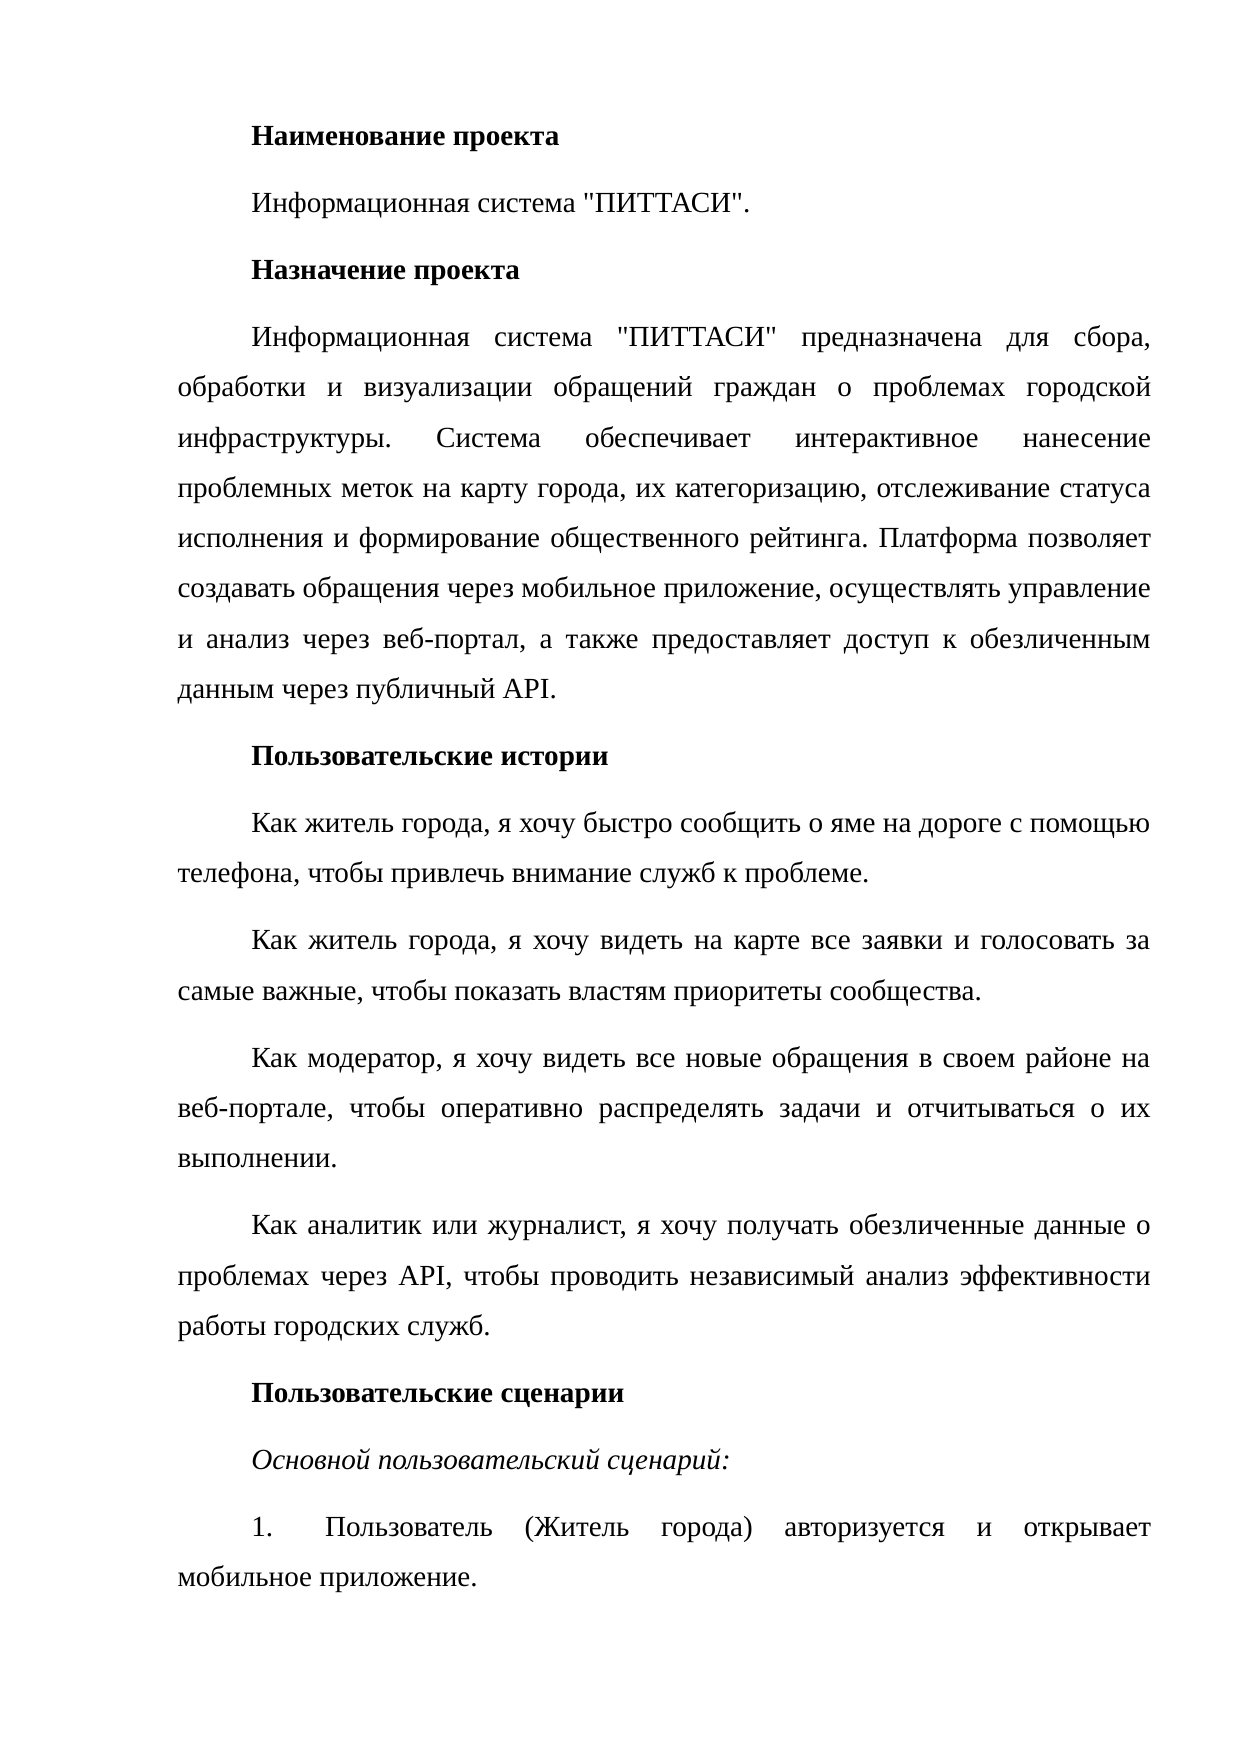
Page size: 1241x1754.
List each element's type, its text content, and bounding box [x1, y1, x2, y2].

text Пользовательские истории [177, 738, 1152, 772]
text Основной пользовательский сценарий: [177, 1442, 1152, 1476]
text Как модератор, я хочу видеть все новые обращения в своем районе на веб-портале, чтобы оперативно распределять задачи и отчитываться о их выполнении. [177, 1040, 1152, 1174]
text Информационная система "ПИТТАСИ". [177, 185, 1152, 219]
text Наименование проекта [177, 118, 1152, 152]
text Информационная система "ПИТТАСИ" предназначена для сбора, обработки и визуализации обращений граждан о проблемах городской инфраструктуры. Система обеспечивает интерактивное нанесение проблемных меток на карту города, их категоризацию, отслеживание статуса исполнения и формирование общественного рейтинга. Платформа позволяет создавать обращения через мобильное приложение, осуществлять управление и анализ через веб-портал, а также предоставляет доступ к обезличенным данным через публичный API. [177, 319, 1152, 705]
text Как житель города, я хочу быстро сообщить о яме на дороге с помощью телефона, чтобы привлечь внимание служб к проблеме. [177, 805, 1152, 889]
text Как аналитик или журналист, я хочу получать обезличенные данные о проблемах через API, чтобы проводить независимый анализ эффективности работы городских служб. [177, 1207, 1152, 1342]
text Пользовательские сценарии [177, 1375, 1152, 1408]
list Пользователь (Житель города) авторизуется и открывает мобильное приложение. [177, 1509, 1152, 1593]
text Назначение проекта [177, 252, 1152, 286]
text Как житель города, я хочу видеть на карте все заявки и голосовать за самые важные, чтобы показать властям приоритеты сообщества. [177, 922, 1152, 1006]
